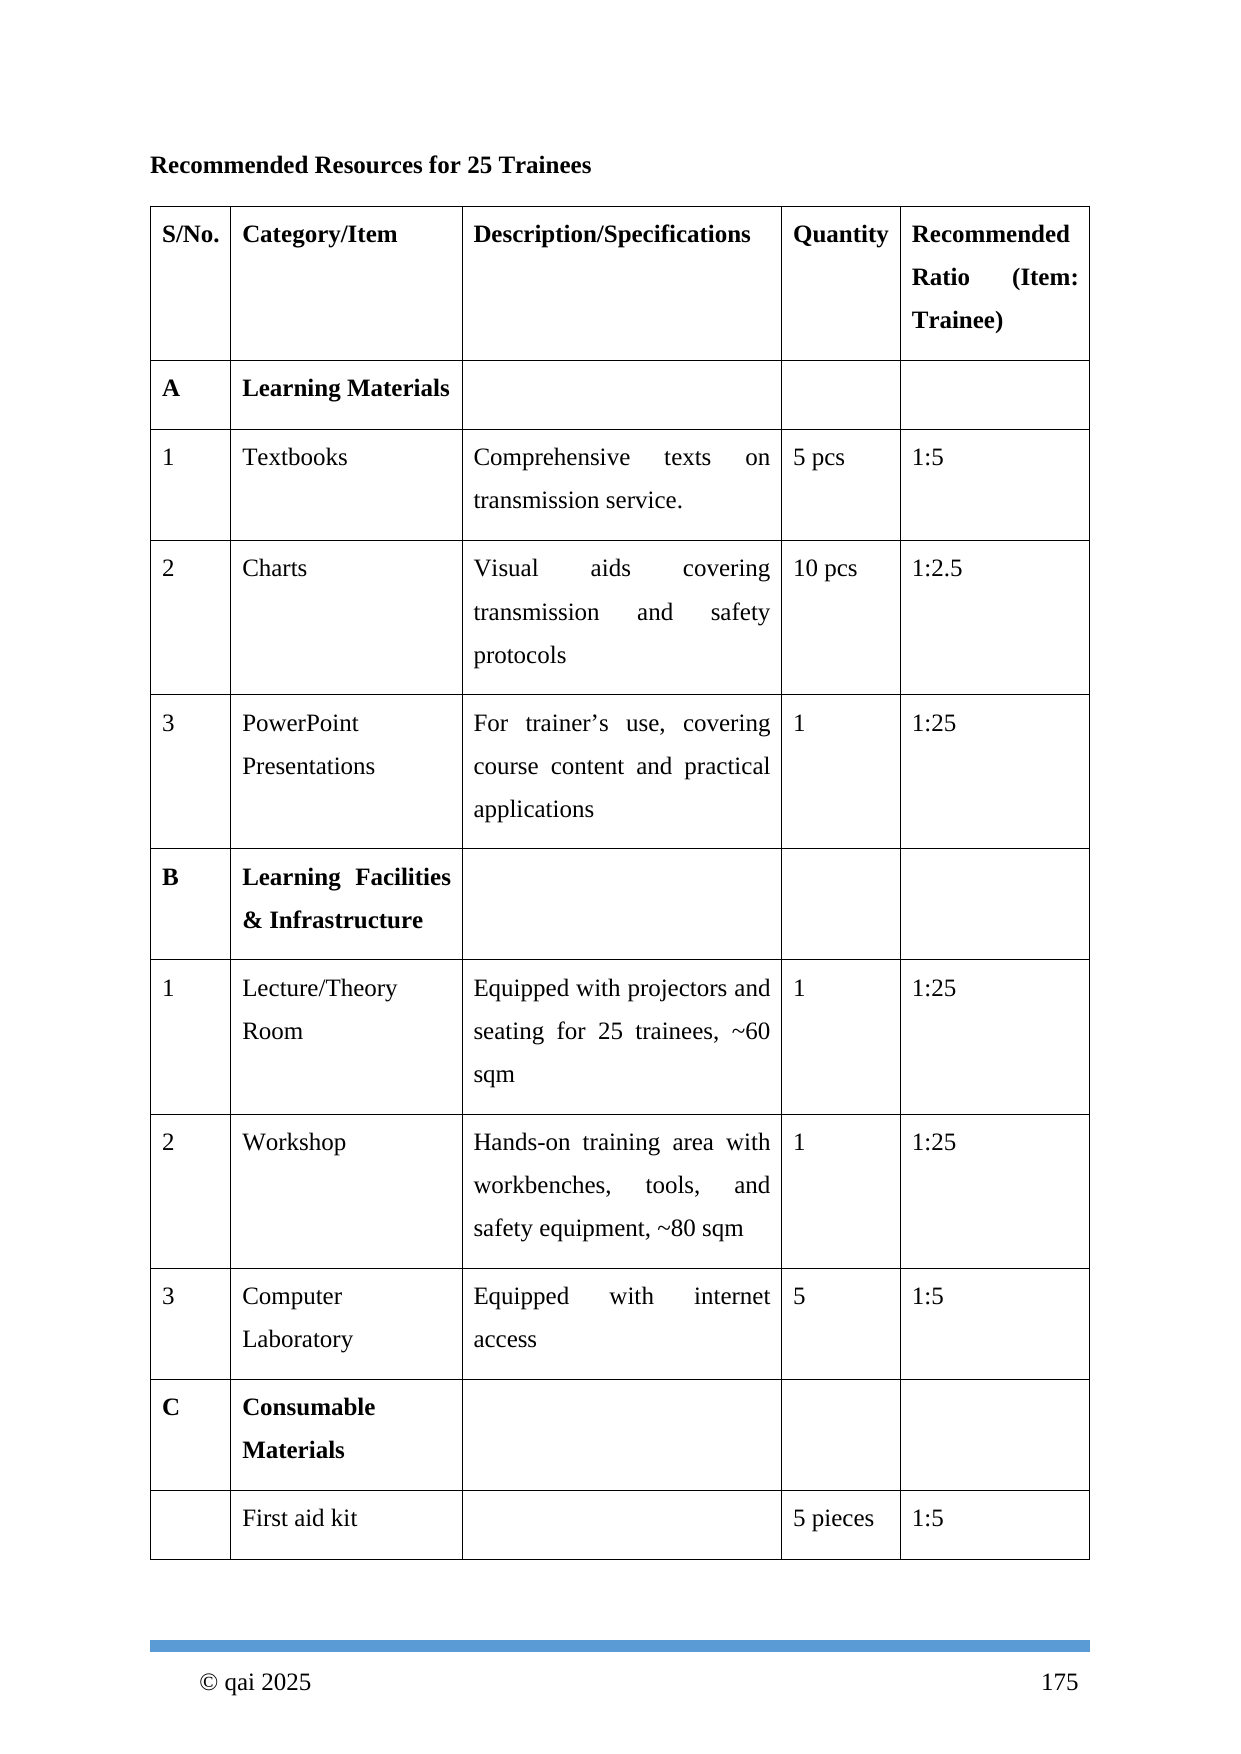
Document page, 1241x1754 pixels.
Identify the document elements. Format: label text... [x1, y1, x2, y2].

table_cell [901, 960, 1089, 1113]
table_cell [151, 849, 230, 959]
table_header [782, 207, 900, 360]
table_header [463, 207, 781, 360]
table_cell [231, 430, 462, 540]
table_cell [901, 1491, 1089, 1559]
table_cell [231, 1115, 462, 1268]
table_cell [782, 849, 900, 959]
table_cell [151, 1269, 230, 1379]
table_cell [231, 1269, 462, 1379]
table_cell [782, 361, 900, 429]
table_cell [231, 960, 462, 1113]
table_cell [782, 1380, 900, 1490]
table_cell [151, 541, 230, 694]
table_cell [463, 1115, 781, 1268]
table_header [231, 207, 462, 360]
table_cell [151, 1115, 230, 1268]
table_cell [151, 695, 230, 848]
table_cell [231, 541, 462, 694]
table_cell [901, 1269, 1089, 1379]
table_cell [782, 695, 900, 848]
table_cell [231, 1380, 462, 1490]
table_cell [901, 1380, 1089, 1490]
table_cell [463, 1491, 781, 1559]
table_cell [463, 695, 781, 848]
text Recommended Resources for 25 Trainees [150, 150, 1090, 179]
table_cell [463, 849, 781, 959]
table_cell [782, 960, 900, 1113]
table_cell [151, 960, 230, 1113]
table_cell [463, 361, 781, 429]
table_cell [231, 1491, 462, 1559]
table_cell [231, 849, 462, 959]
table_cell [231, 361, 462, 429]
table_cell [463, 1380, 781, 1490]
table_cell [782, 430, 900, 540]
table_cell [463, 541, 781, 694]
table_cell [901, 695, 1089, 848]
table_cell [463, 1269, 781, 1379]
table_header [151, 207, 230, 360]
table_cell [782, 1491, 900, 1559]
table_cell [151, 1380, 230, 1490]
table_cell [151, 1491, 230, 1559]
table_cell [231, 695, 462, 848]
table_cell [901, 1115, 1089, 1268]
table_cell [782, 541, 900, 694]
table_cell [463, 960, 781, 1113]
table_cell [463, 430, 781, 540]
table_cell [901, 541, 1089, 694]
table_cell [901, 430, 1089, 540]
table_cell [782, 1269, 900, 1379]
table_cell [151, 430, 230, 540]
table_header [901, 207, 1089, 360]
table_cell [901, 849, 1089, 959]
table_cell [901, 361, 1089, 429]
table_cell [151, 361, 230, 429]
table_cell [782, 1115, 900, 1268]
